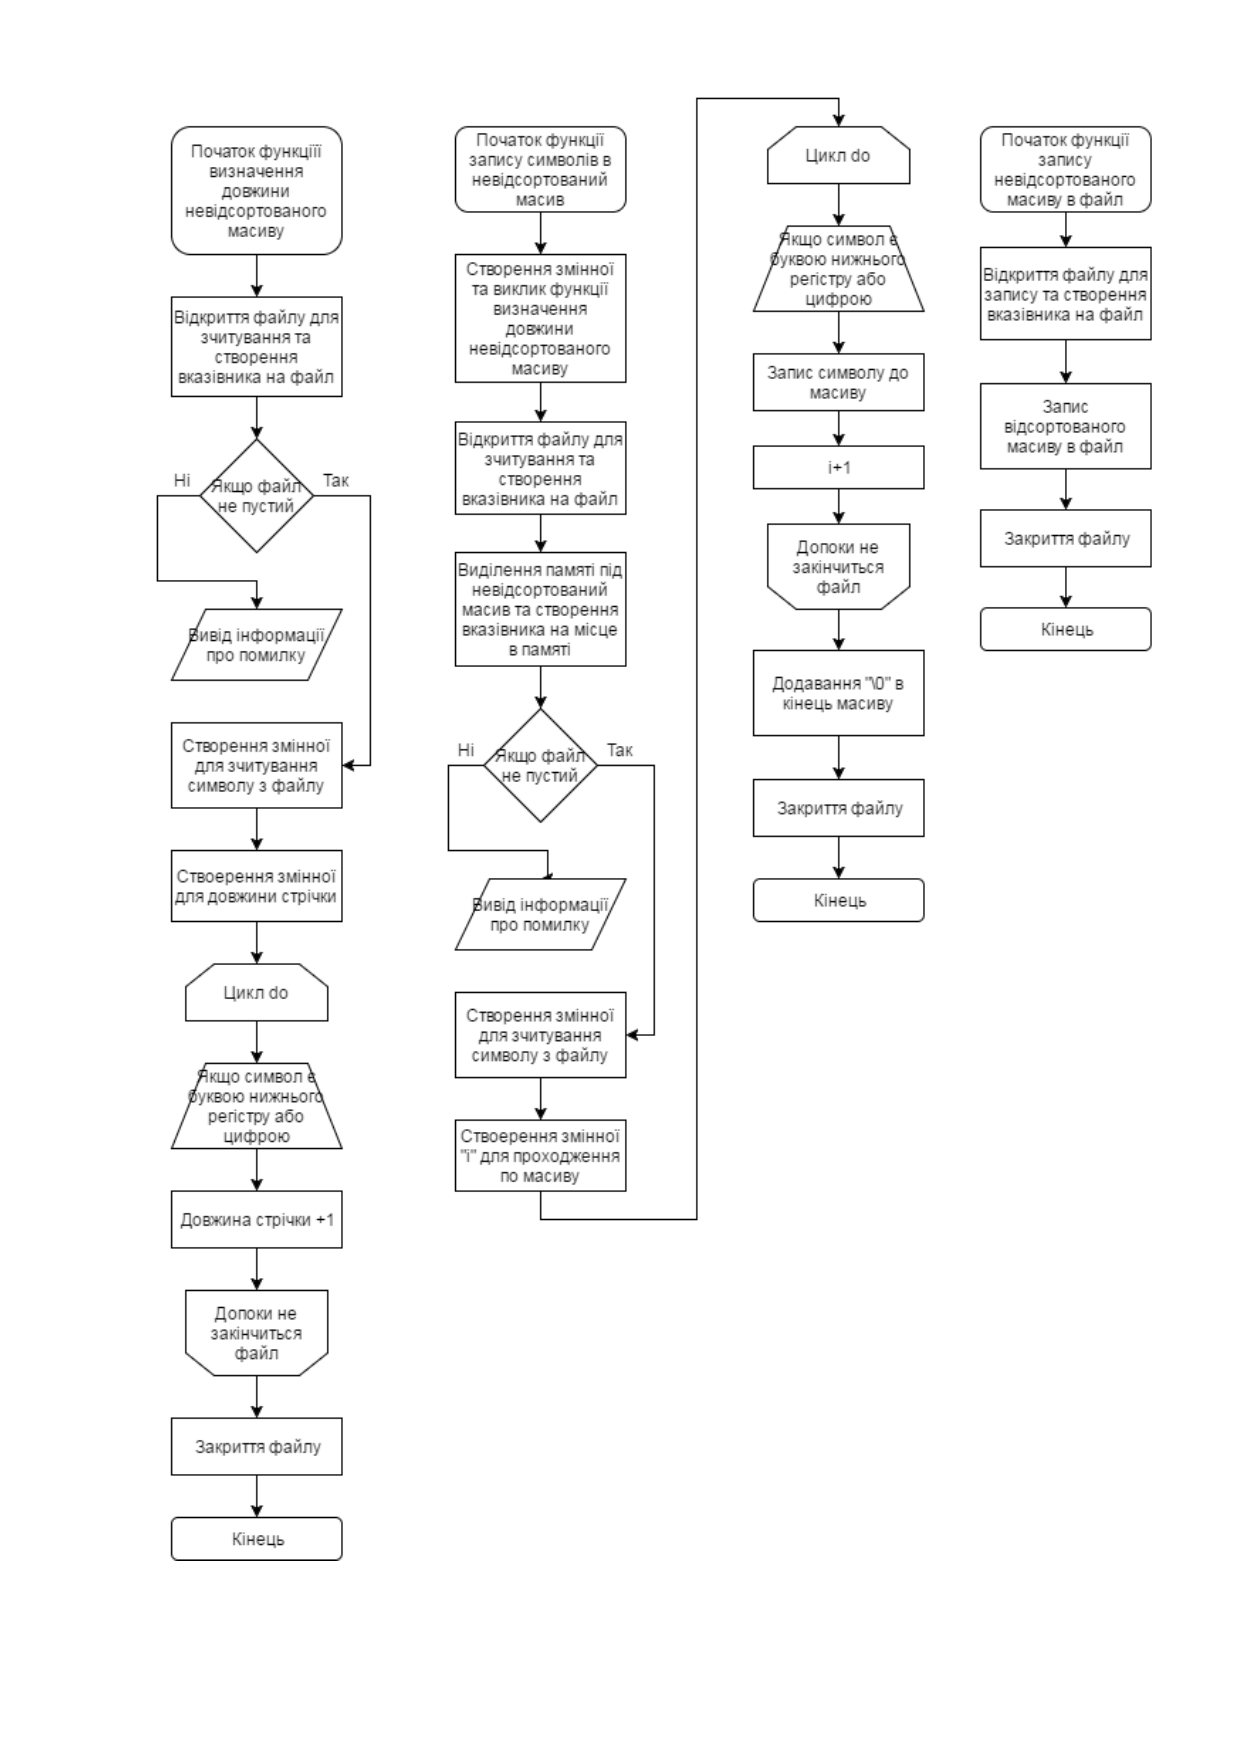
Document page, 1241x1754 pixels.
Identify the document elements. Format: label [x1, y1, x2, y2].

picture [147, 88, 1152, 1561]
